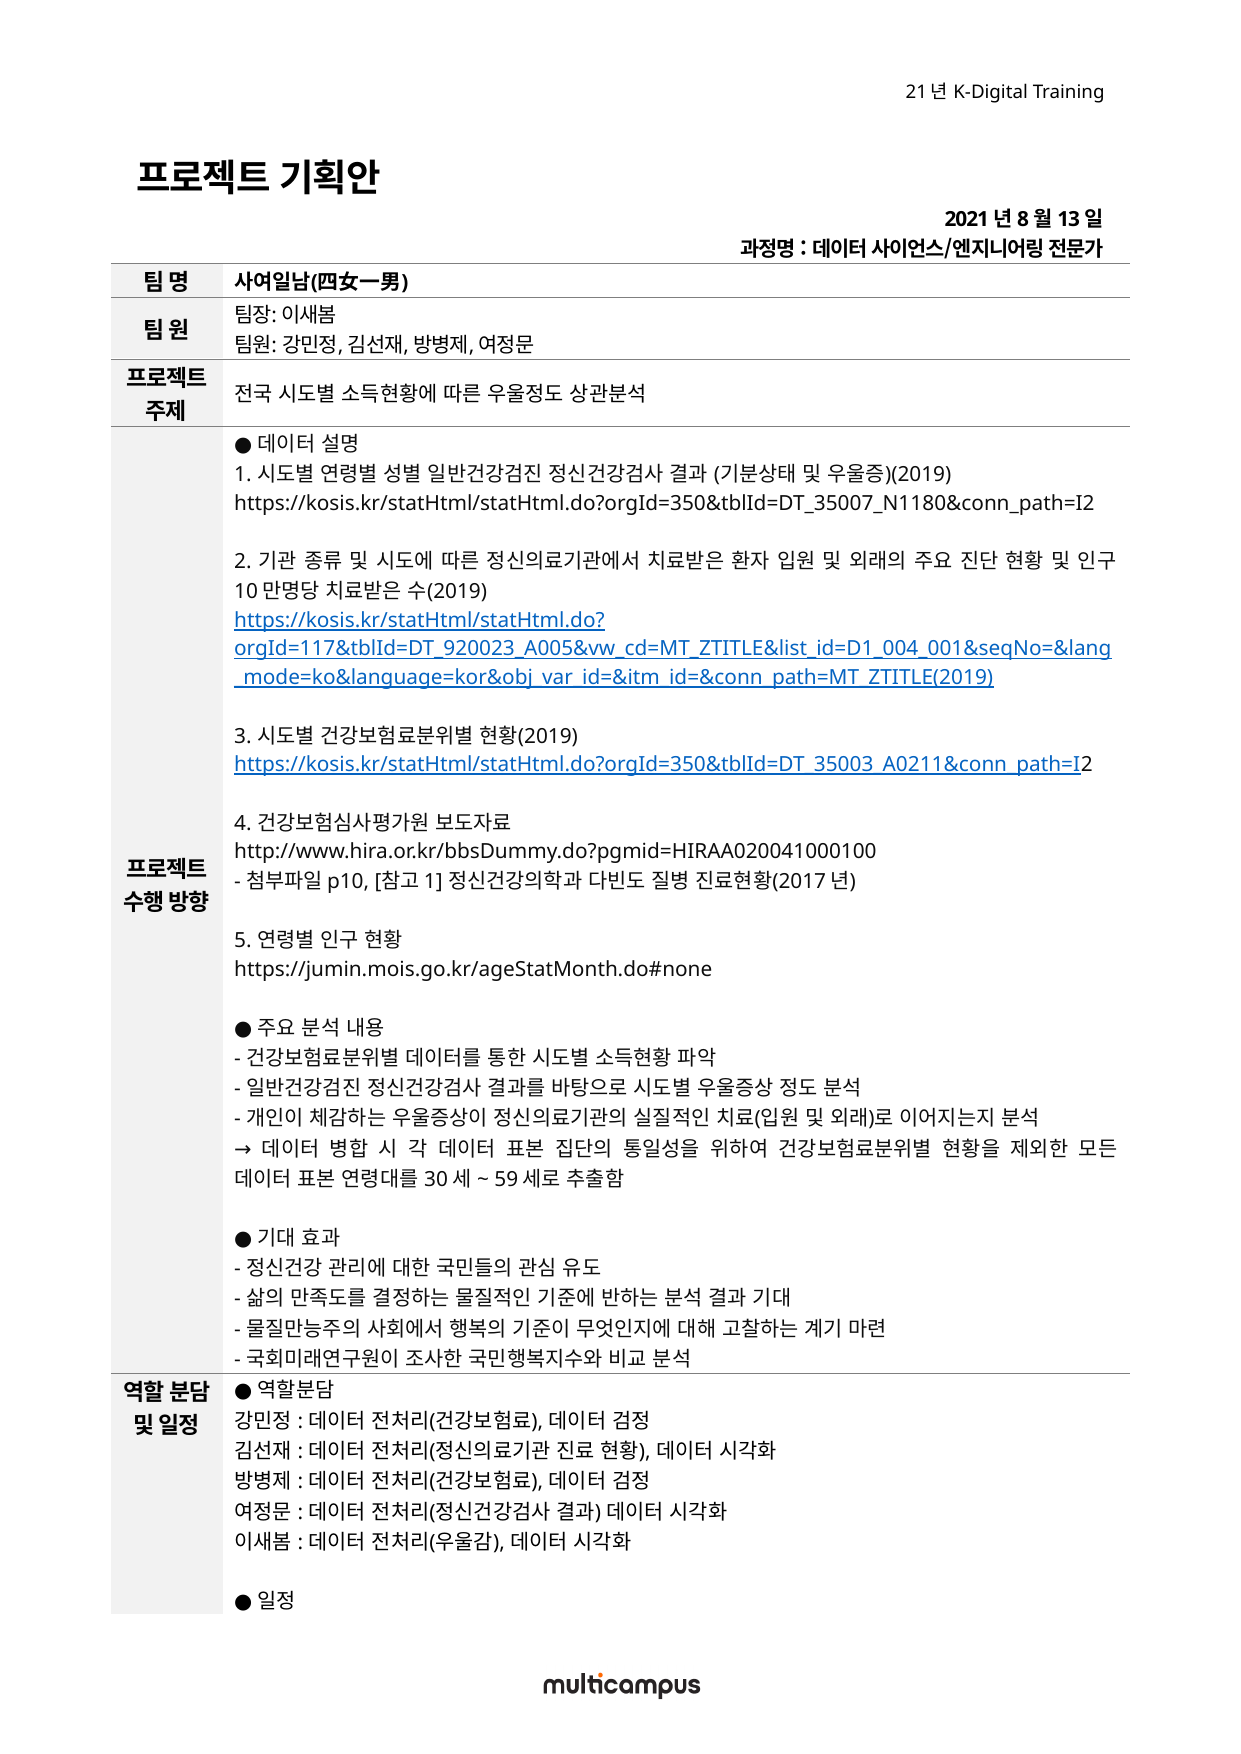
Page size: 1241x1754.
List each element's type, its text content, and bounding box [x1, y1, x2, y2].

table_cell ● 데이터 설명 1. 시도별 연령별 성별 일반건강검진 정신건강검사 결과 (기분상태 및 우울증)(2019) https://kosis.kr/statHtml/statHtml.do?orgId=350&tblId=DT_35007_N1180&conn_path=I2 2. 기관 종류 및 시도에 따른 정신의료기관에서 치료받은 환자 입원 및 외래의 주요 진단 현황 및 인구 10만명당 치료받은 수(2019) https://kosis.kr/statHtml/statHtml.do?orgId=117&tblId=DT_920023_A005&vw_cd=MT_ZTITLE&list_id=D1_004_001&seqNo=&lang_mode=ko&language=kor&obj_var_id=&itm_id=&conn_path=MT_ZTITLE(2019) 3. 시도별 건강보험료분위별 현황(2019) https://kosis.kr/statHtml/statHtml.do?orgId=350&tblId=DT_35003_A0211&conn_path=I2 4. 건강보험심사평가원 보도자료 http://www.hira.or.kr/bbsDummy.do?pgmid=HIRAA020041000100 - 첨부파일p10, [참고1] 정신건강의학과 다빈도 질병 진료현황(2017년) 5. 연령별 인구 현황 https://jumin.mois.go.kr/ageStatMonth.do#none ● 주요 분석 내용 - 건강보험료분위별 데이터를 통한 시도별 소득현황 파악 - 일반건강검진 정신건강검사 결과를 바탕으로 시도별 우울증상 정도 분석 - 개인이 체감하는 우울증상이 정신의료기관의 실질적인 치료(입원 및 외래)로 이어지는지 분석 → 데이터 병합 시 각 데이터 표본 집단의 통일성을 위하여 건강보험료분위별 현황을 제외한 모든 데이터 표본 연령대를 30세 ~ 59세로 추출함 ● 기대 효과 - 정신건강 관리에 대한 국민들의 관심 유도 - 삶의 만족도를 결정하는 물질적인 기준에 반하는 분석 결과 기대 - 물질만능주의 사회에서 행복의 기준이 무엇인지에 대해 고찰하는 계기 마련 - 국회미래연구원이 조사한 국민행복지수와 비교 분석 [223, 427, 1129, 1373]
table_cell 전국 시도별 소득현황에 따른 우울정도 상관분석 [223, 360, 1129, 426]
table_header 팀 명 [111, 264, 223, 297]
text 프로젝트 기획안 [136, 148, 1104, 202]
table_cell 역할 분담 및 일정 [111, 1374, 223, 1614]
table_cell 프로젝트 주제 [111, 360, 223, 426]
picture [538, 1665, 702, 1701]
text 과정명 : 데이터 사이언스/엔지니어링 전문가 [136, 232, 1104, 262]
table_cell 프로젝트 수행 방향 [111, 427, 223, 1373]
table_cell 팀 원 [111, 298, 223, 358]
text 2021년 8 월 13 일 [136, 202, 1104, 232]
table_cell 팀장: 이새봄 팀원: 강민정, 김선재, 방병제, 여정문 [223, 298, 1129, 358]
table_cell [223, 1374, 1129, 1614]
table_header 사여일남(四女一男) [223, 264, 1129, 297]
